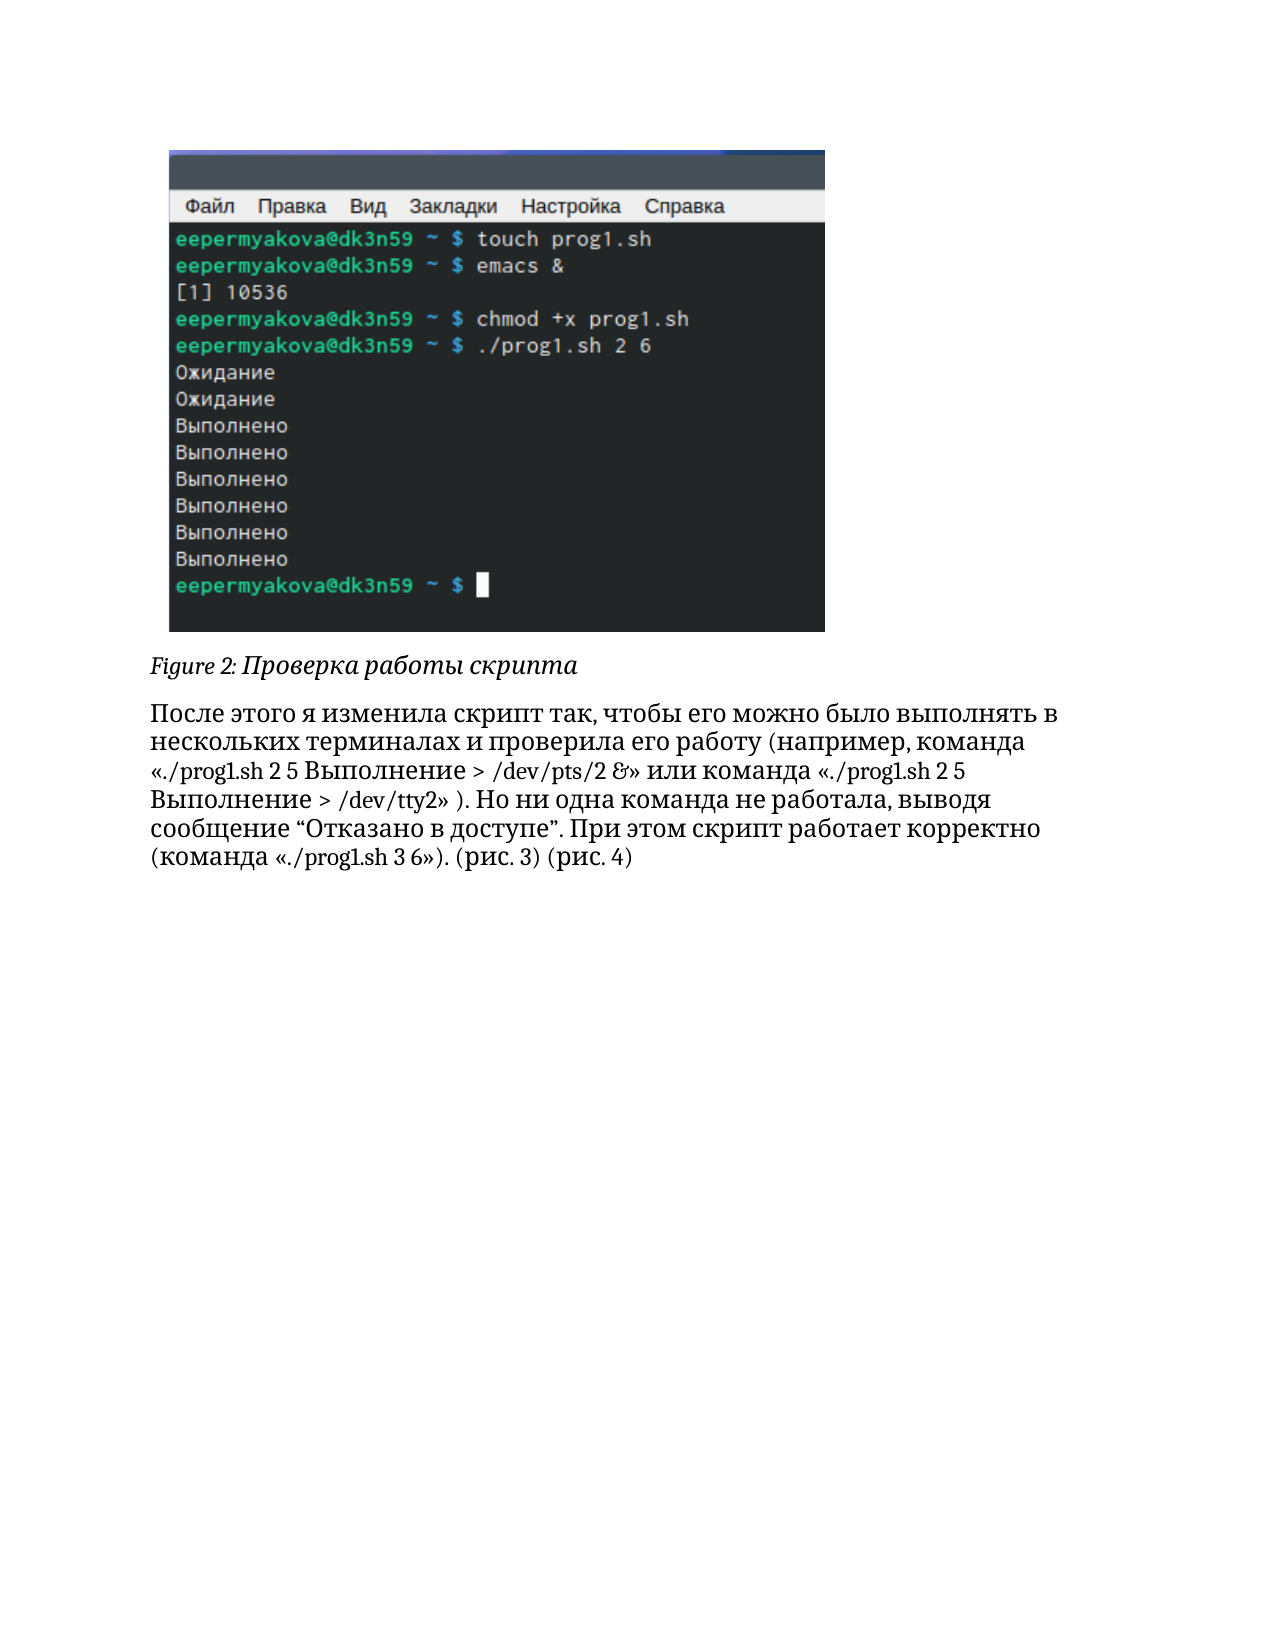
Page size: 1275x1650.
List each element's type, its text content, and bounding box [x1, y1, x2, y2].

text Figure 2: Проверка работы скрипта [150, 652, 1125, 681]
text После этого я изменила скрипт так, чтобы его можно было выполнять в нескольких терминалах и проверила его работу (например, команда «./prog1.sh 2 5 Выполнение > /dev/pts/2 &» или команда «./prog1.sh 2 5 Выполнение > /dev/tty2» ). Но ни одна команда не работала, выводя сообщение “Отказано в доступе”. При этом скрипт работает корректно (команда «./prog1.sh 3 6»). (рис. 3) (рис. 4) [150, 699, 1125, 872]
picture [168, 150, 825, 632]
